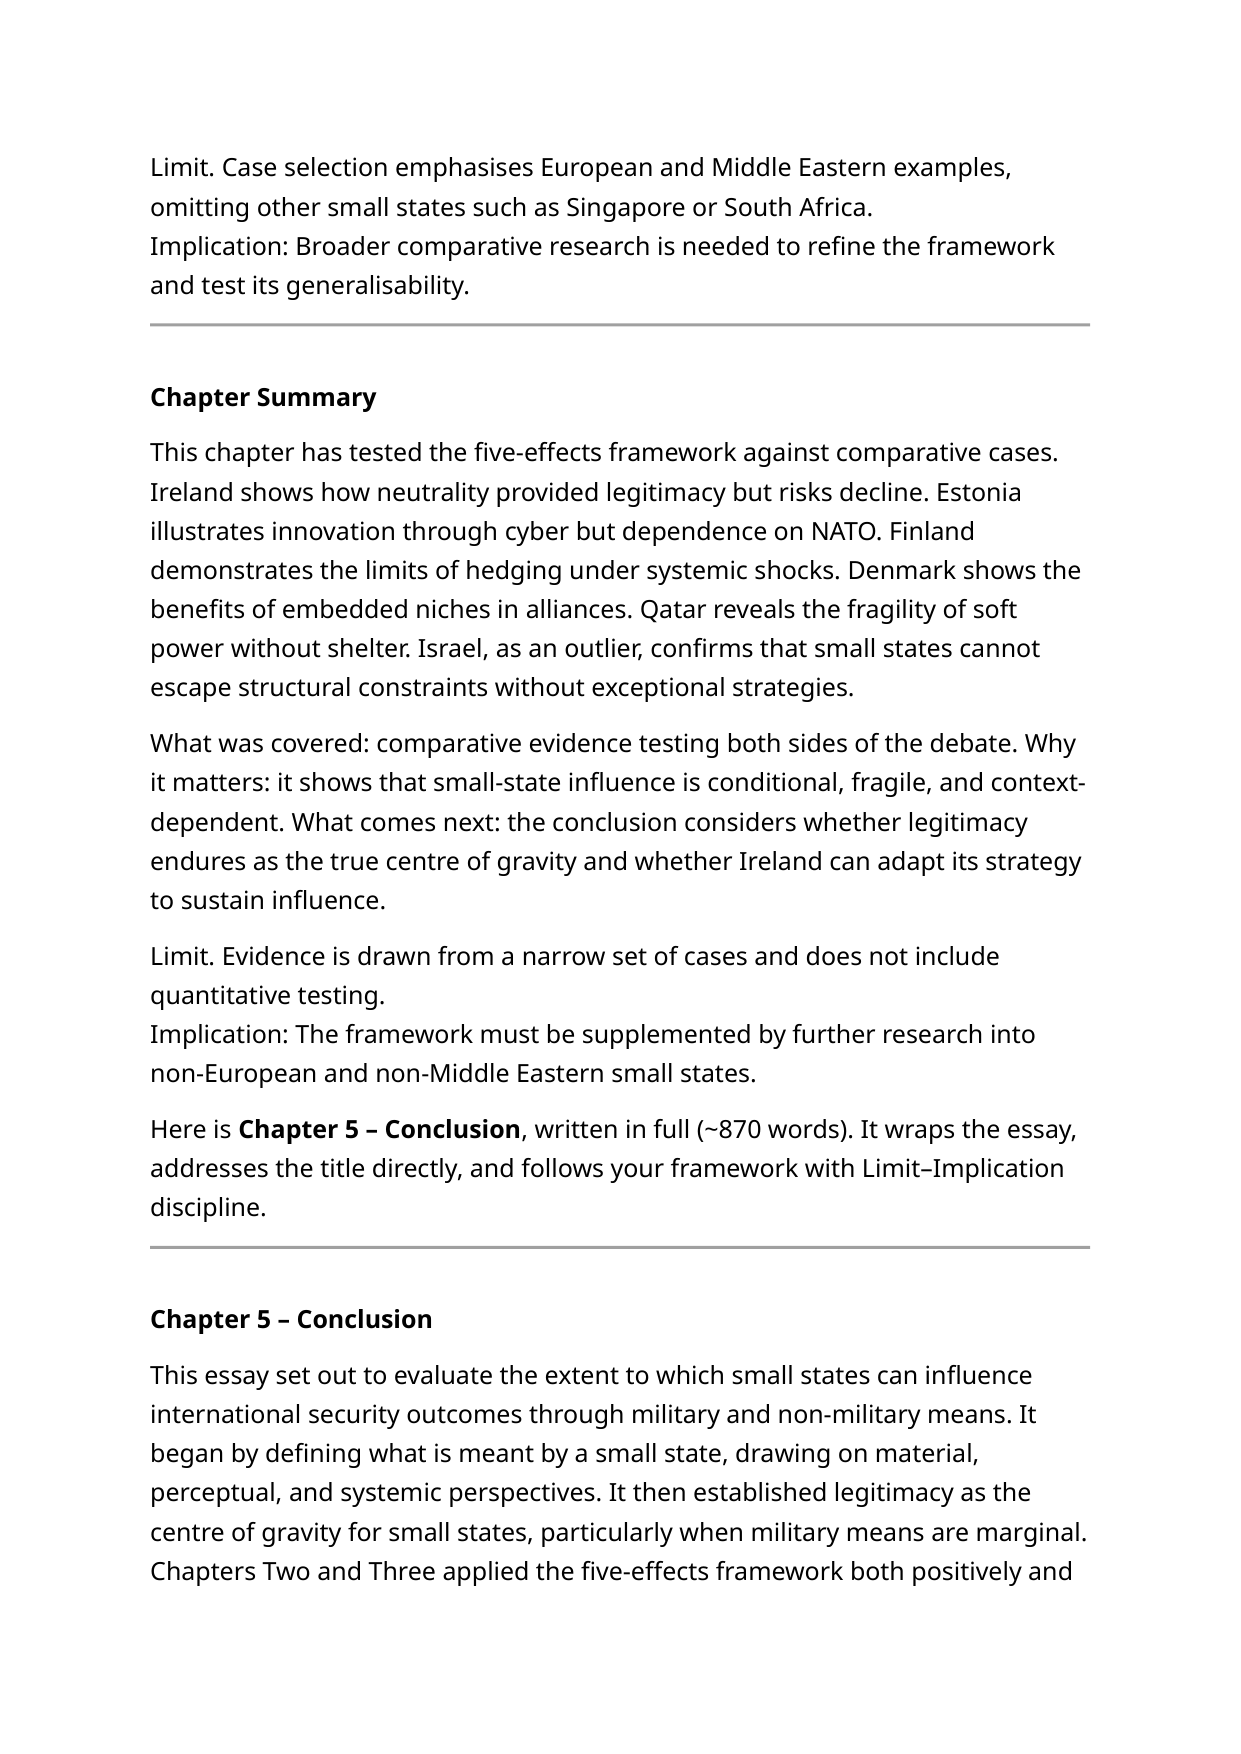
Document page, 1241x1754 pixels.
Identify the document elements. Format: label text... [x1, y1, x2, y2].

text Here is Chapter 5 – Conclusion, written in full (~870 words). It wraps the essay, addresses the title directly, and follows your framework with Limit–Implication discipline. [150, 1112, 1090, 1224]
text Limit. Case selection emphasises European and Middle Eastern examples, omitting other small states such as Singapore or South Africa. Implication: Broader comparative research is needed to refine the framework and test its generalisability. [150, 150, 1090, 302]
text What was covered: comparative evidence testing both sides of the debate. Why it matters: it shows that small-state influence is conditional, fragile, and context-dependent. What comes next: the conclusion considers whether legitimacy endures as the true centre of gravity and whether Ireland can adapt its strategy to sustain influence. [150, 726, 1090, 917]
text This chapter has tested the five-effects framework against comparative cases. Ireland shows how neutrality provided legitimacy but risks decline. Estonia illustrates innovation through cyber but dependence on NATO. Finland demonstrates the limits of hedging under systemic shocks. Denmark shows the benefits of embedded niches in alliances. Qatar reveals the fragility of soft power without shelter. Israel, as an outlier, confirms that small states cannot escape structural constraints without exceptional strategies. [150, 435, 1090, 704]
text Chapter 5 – Conclusion [150, 1302, 1090, 1336]
text Limit. Evidence is drawn from a narrow set of cases and does not include quantitative testing. Implication: The framework must be supplemented by further research into non-European and non-Middle Eastern small states. [150, 938, 1090, 1090]
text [150, 1357, 1090, 1587]
text Chapter Summary [150, 379, 1090, 413]
